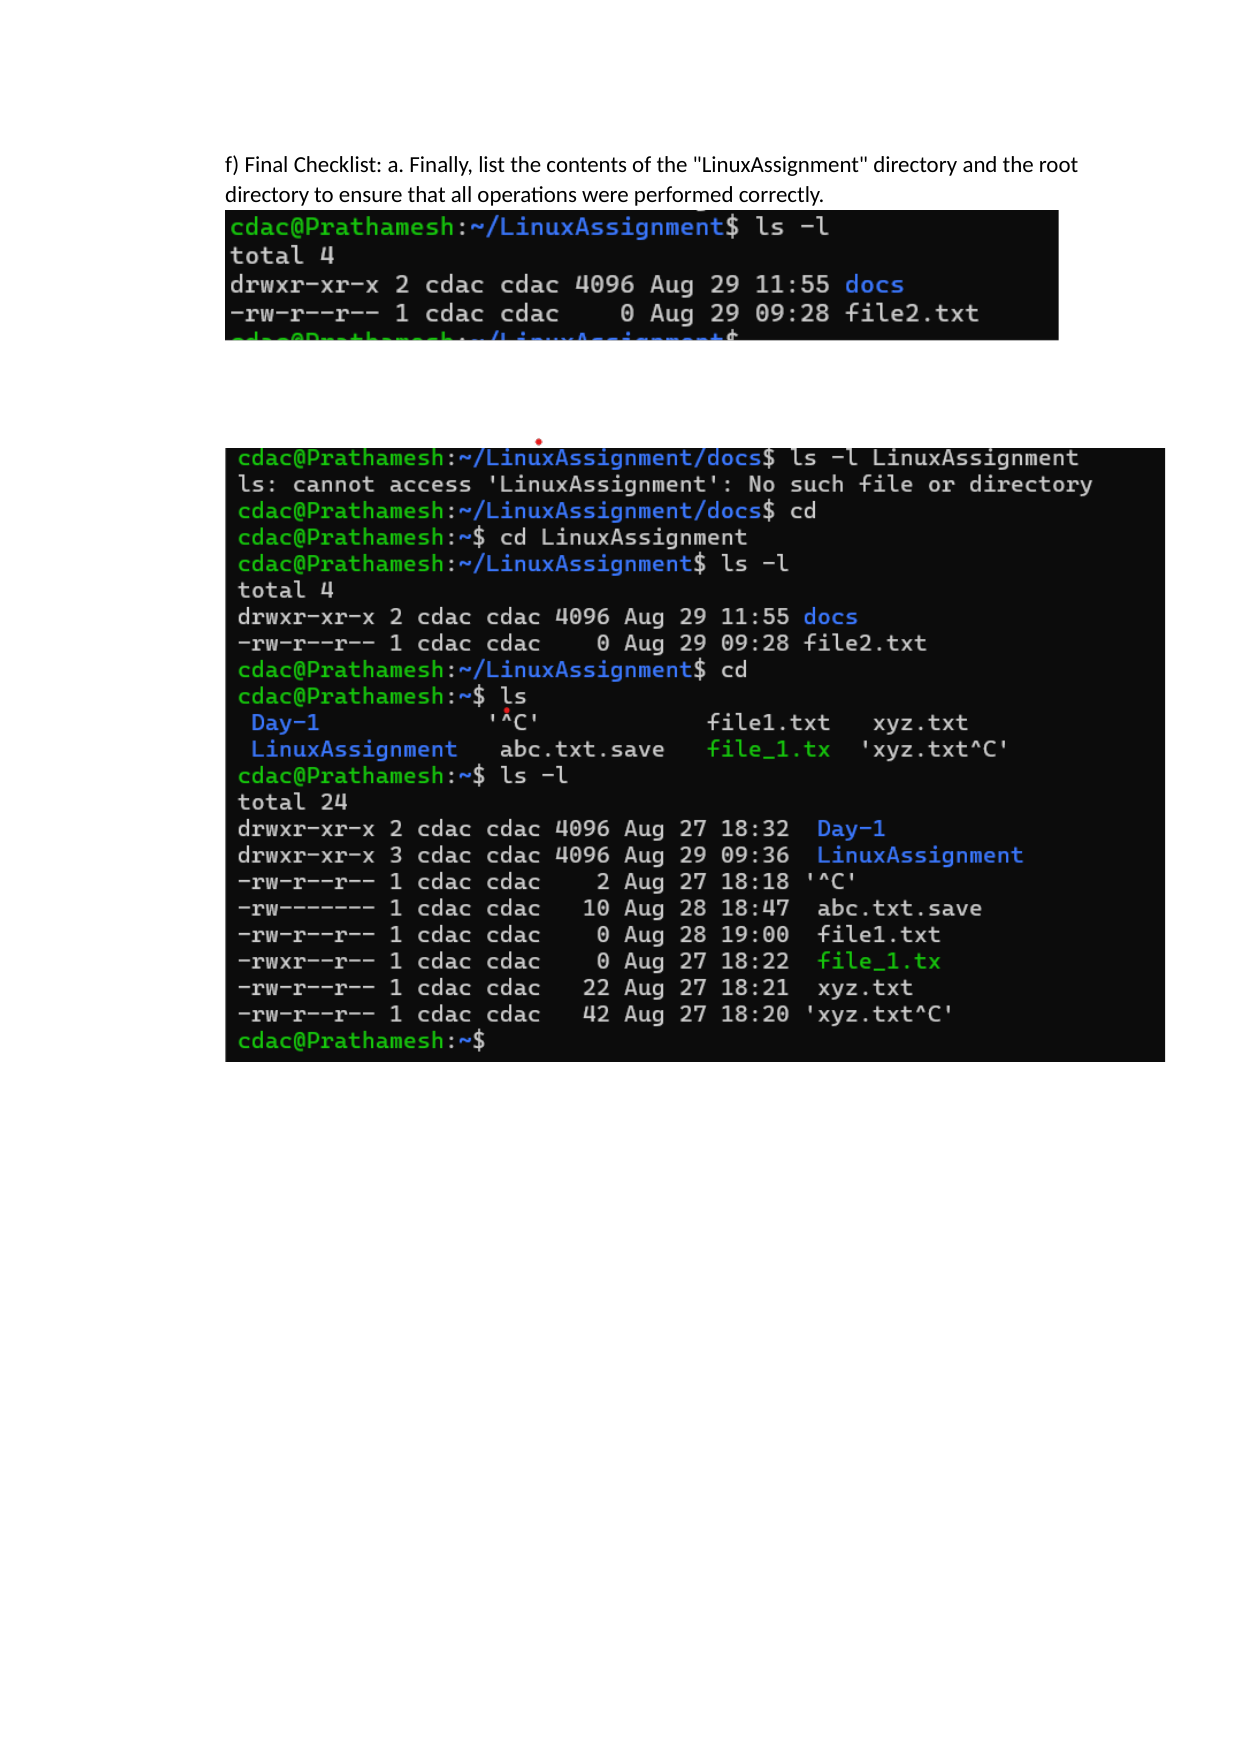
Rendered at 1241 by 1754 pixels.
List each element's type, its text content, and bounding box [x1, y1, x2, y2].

picture [225, 210, 1059, 447]
picture [225, 448, 1166, 1062]
list f) Final Checklist: a. Finally, list the contents of the "LinuxAssignment" directory and the root directory to ensure that all operations were performed correctly. [225, 150, 1090, 208]
